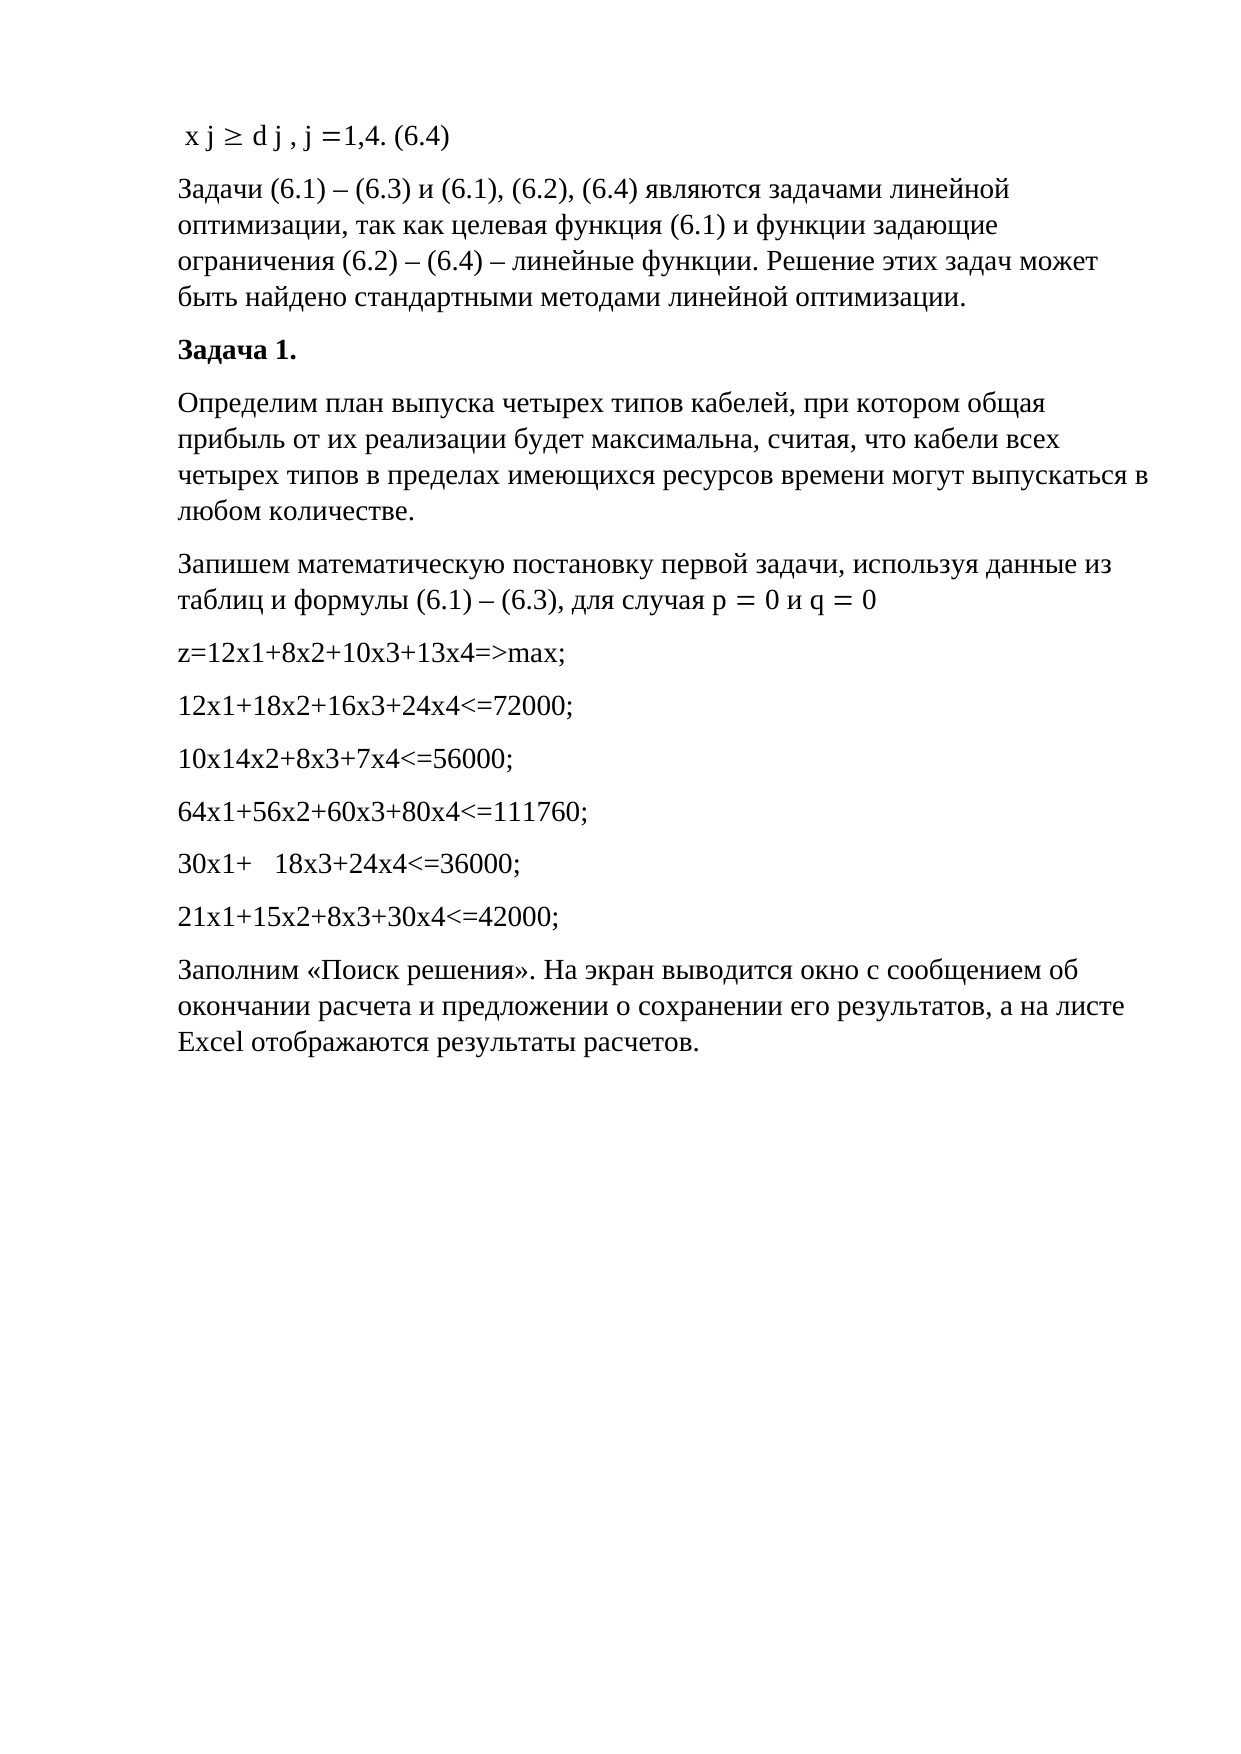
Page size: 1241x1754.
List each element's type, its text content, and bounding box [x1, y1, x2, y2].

text Запишем математическую постановку первой задачи, используя данные из таблиц и формулы (6.1) – (6.3), для случая p 0 и q 0 [177, 546, 1152, 616]
text z=12x1+8x2+10x3+13x4=>max; [177, 635, 1152, 669]
text Задачи (6.1) – (6.3) и (6.1), (6.2), (6.4) являются задачами линейной оптимизации, так как целевая функция (6.1) и функции задающие ограничения (6.2) – (6.4) – линейные функции. Решение этих задач может быть найдено стандартными методами линейной оптимизации. [177, 171, 1152, 313]
text 21x1+15x2+8x3+30x4<=42000; [177, 899, 1152, 933]
text Задача 1. [177, 332, 1152, 366]
text Заполним «Поиск решения». На экран выводится окно с сообщением об окончании расчета и предложении о сохранении его результатов, а на листе Excel отображаются результаты расчетов. [177, 952, 1152, 1058]
text 64x1+56x2+60x3+80x4<=111760; [177, 794, 1152, 827]
text 12x1+18x2+16x3+24x4<=72000; [177, 688, 1152, 722]
text Определим план выпуска четырех типов кабелей, при котором общая прибыль от их реализации будет максимальна, считая, что кабели всех четырех типов в пределах имеющихся ресурсов времени могут выпускаться в любом количестве. [177, 385, 1152, 527]
text 10x14x2+8x3+7x4<=56000; [177, 741, 1152, 774]
text 30x1+ 18x3+24x4<=36000; [177, 847, 1152, 880]
text x j d j , j 1,4. (6.4) [177, 118, 1152, 152]
